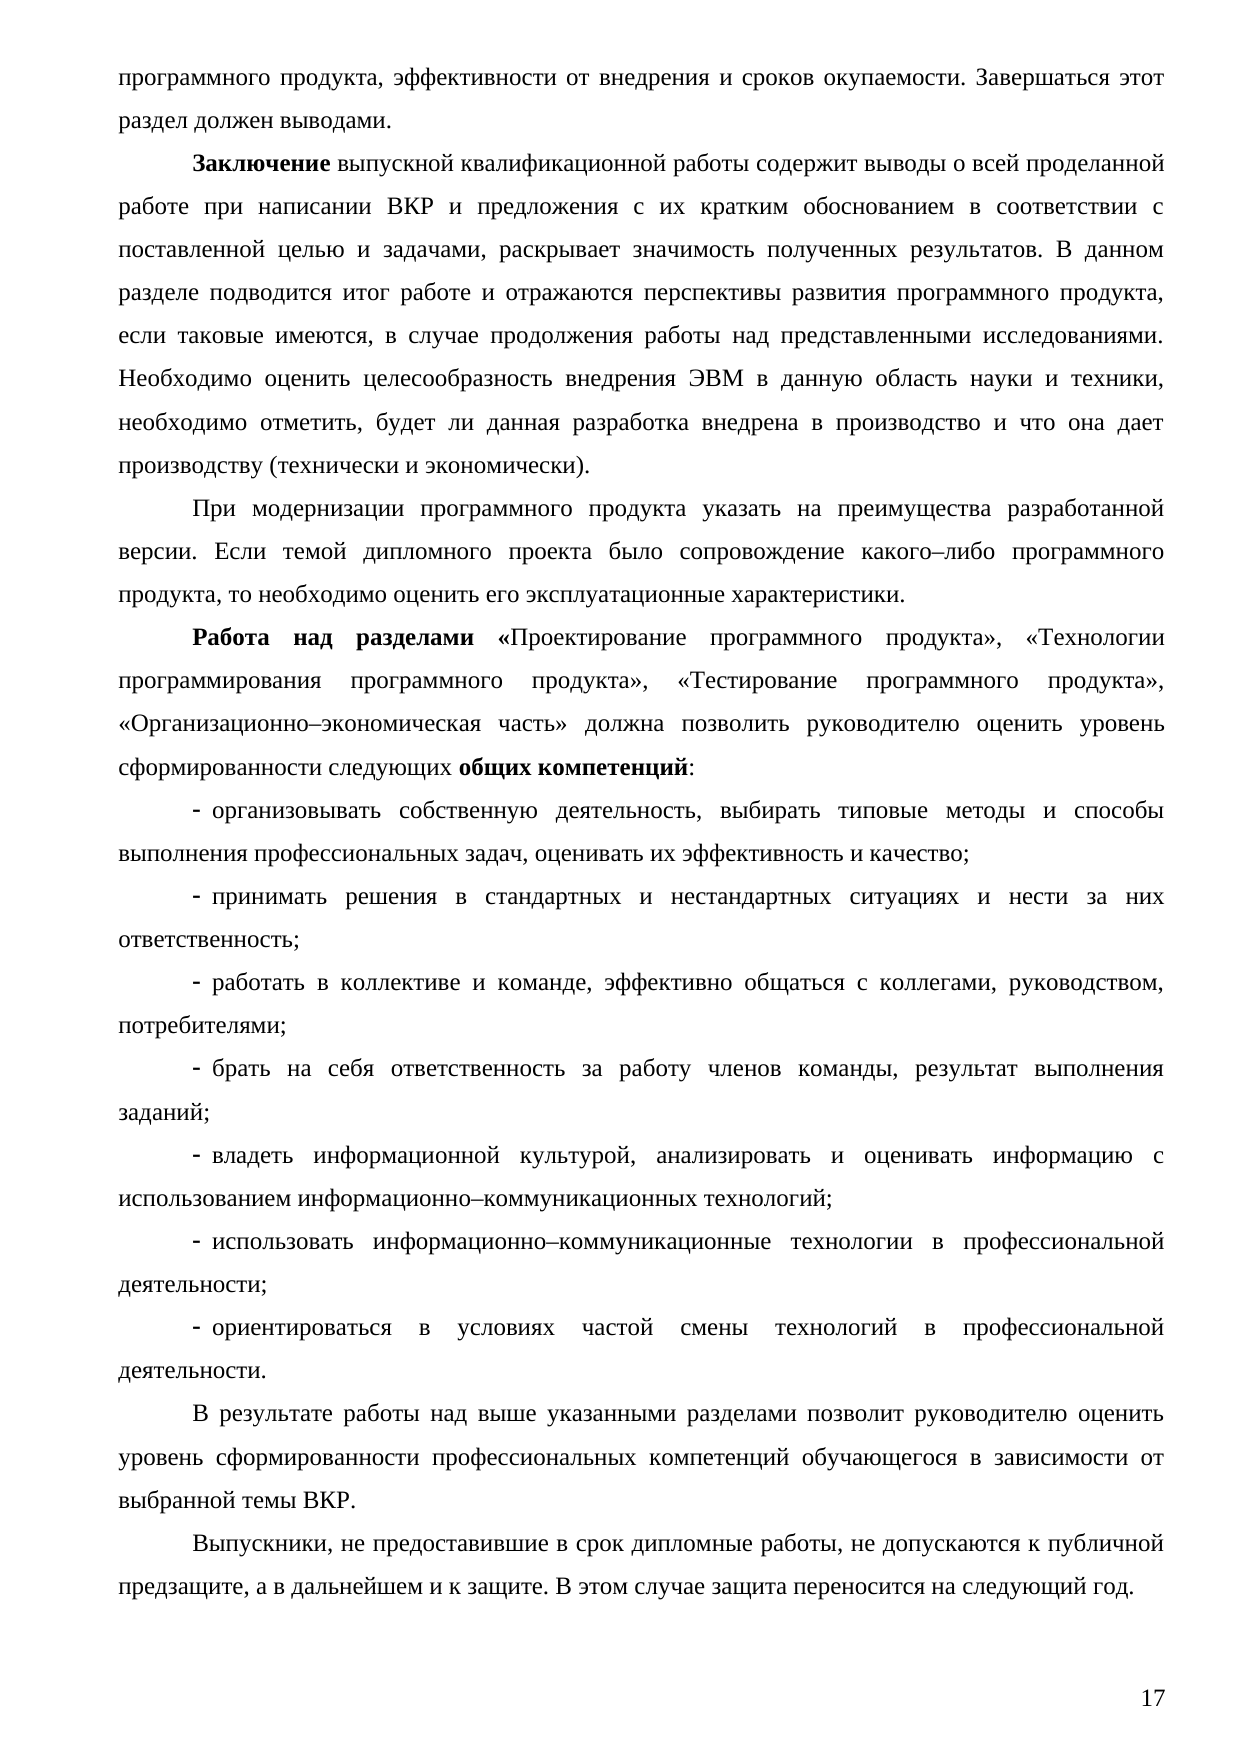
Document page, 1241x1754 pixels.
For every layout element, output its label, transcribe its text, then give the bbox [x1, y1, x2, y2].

text Заключение выпускной квалификационной работы содержит выводы о всей проделанной работе при написании ВКР и предложения с их кратким обоснованием в соответствии с поставленной целью и задачами, раскрывает значимость полученных результатов. В данном разделе подводится итог работе и отражаются перспективы развития программного продукта, если таковые имеются, в случае продолжения работы над представленными исследованиями. Необходимо оценить целесообразность внедрения ЭВМ в данную область науки и техники, необходимо отметить, будет ли данная разработка внедрена в производство и что она дает производству (технически и экономически). [118, 148, 1165, 478]
text При модернизации программного продукта указать на преимущества разработанной версии. Если темой дипломного проекта было сопровождение какого–либо программного продукта, то необходимо оценить его эксплуатационные характеристики. [118, 493, 1165, 608]
text Выпускники, не предоставившие в срок дипломные работы, не допускаются к публичной предзащите, а в дальнейшем и к защите. В этом случае защита переносится на следующий год. [118, 1528, 1165, 1600]
list ориентироваться в условиях частой смены технологий в профессиональной деятельности. [118, 1312, 1165, 1384]
list владеть информационной культурой, анализировать и оценивать информацию с использованием информационно–коммуникационных технологий; [118, 1140, 1165, 1212]
text Работа над разделами «Проектирование программного продукта», «Технологии программирования программного продукта», «Тестирование программного продукта», «Организационно–экономическая часть» должна позволить руководителю оценить уровень сформированности следующих общих компетенций: [118, 622, 1165, 780]
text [118, 62, 1165, 133]
list принимать решения в стандартных и нестандартных ситуациях и нести за них ответственность; [118, 881, 1165, 953]
list использовать информационно–коммуникационные технологии в профессиональной деятельности; [118, 1226, 1165, 1298]
list брать на себя ответственность за работу членов команды, результат выполнения заданий; [118, 1053, 1165, 1125]
list работать в коллективе и команде, эффективно общаться с коллегами, руководством, потребителями; [118, 967, 1165, 1039]
text В результате работы над выше указанными разделами позволит руководителю оценить уровень сформированности профессиональных компетенций обучающегося в зависимости от выбранной темы ВКР. [118, 1398, 1165, 1513]
list организовывать собственную деятельность, выбирать типовые методы и способы выполнения профессиональных задач, оценивать их эффективность и качество; [118, 795, 1165, 867]
